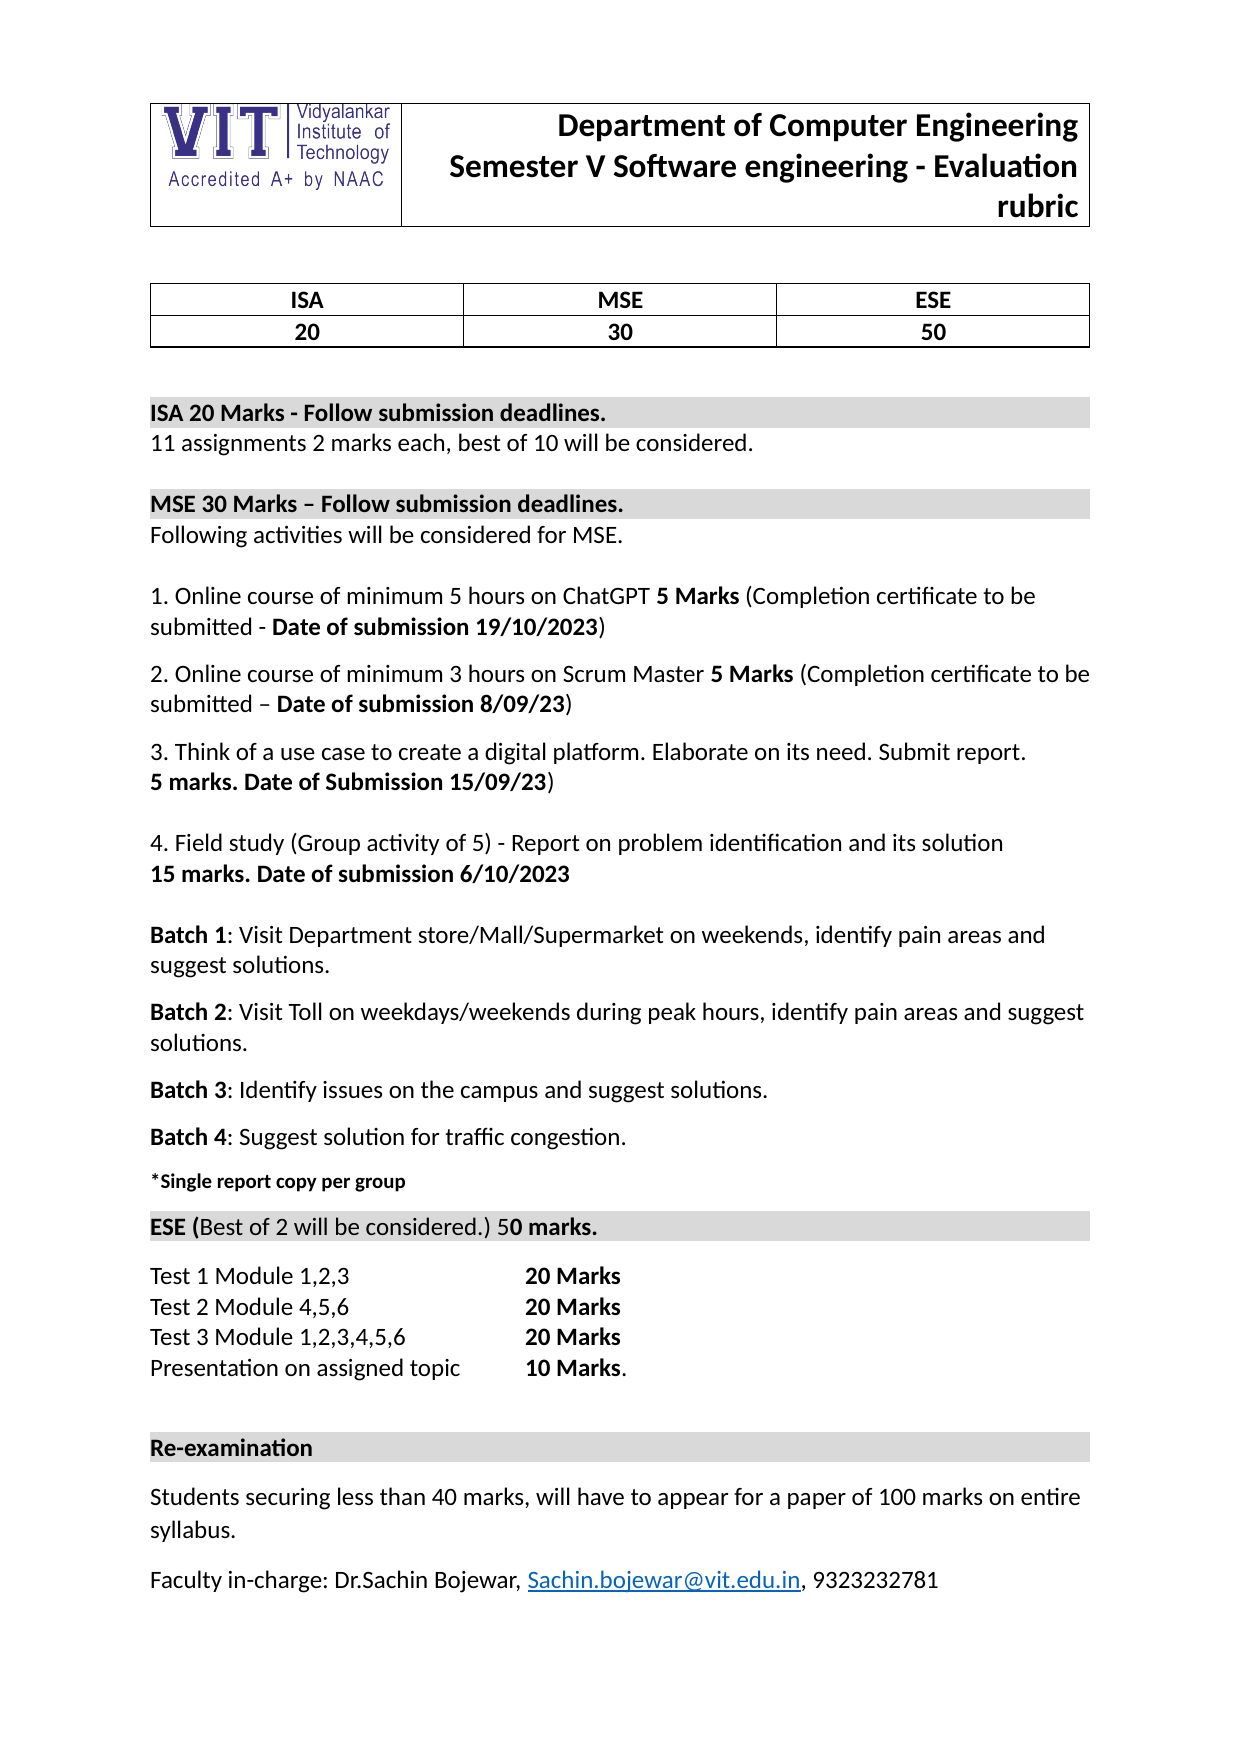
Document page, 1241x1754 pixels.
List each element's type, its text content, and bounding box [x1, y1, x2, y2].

text Following activities will be considered for MSE. [150, 519, 1090, 550]
text Batch 1: Visit Department store/Mall/Supermarket on weekends, identify pain areas and suggest solutions. [150, 919, 1090, 980]
picture [161, 104, 390, 190]
table_header ISA [151, 284, 463, 315]
text MSE 30 Marks – Follow submission deadlines. [150, 489, 1090, 519]
text Faculty in-charge: Dr.Sachin Bojewar, Sachin.bojewar@vit.edu.in, 9323232781 [150, 1564, 1090, 1594]
text 2. Online course of minimum 3 hours on Scrum Master 5 Marks (Completion certificate to be submitted – Date of submission 8/09/23) [150, 658, 1090, 719]
text Students securing less than 40 marks, will have to appear for a paper of 100 marks on entire syllabus. [150, 1481, 1090, 1545]
text Test 2 Module 4,5,6 20 Marks [150, 1291, 1090, 1321]
text Batch 4: Suggest solution for traffic congestion. [150, 1121, 1090, 1152]
text Presentation on assigned topic 10 Marks. [150, 1352, 1090, 1382]
text *Single report copy per group [150, 1168, 1090, 1194]
text ESE (Best of 2 will be considered.) 50 marks. [150, 1211, 1090, 1241]
text ISA 20 Marks - Follow submission deadlines. [150, 397, 1090, 428]
table_cell 20 [151, 316, 463, 346]
table_header ESE [777, 284, 1089, 315]
table_cell 30 [464, 316, 776, 346]
text 15 marks. Date of submission 6/10/2023 [150, 858, 1090, 888]
text Re-examination [150, 1432, 1090, 1462]
text Batch 2: Visit Toll on weekdays/weekends during peak hours, identify pain areas and suggest solutions. [150, 996, 1090, 1057]
text 5 marks. Date of Submission 15/09/23) [150, 766, 1090, 797]
table_header MSE [464, 284, 776, 315]
text 4. Field study (Group activity of 5) - Report on problem identification and its solution [150, 827, 1090, 858]
text Batch 3: Identify issues on the campus and suggest solutions. [150, 1074, 1090, 1105]
text Test 3 Module 1,2,3,4,5,6 20 Marks [150, 1321, 1090, 1352]
text Test 1 Module 1,2,3 20 Marks [150, 1260, 1090, 1291]
table_cell 50 [777, 316, 1089, 346]
text 1. Online course of minimum 5 hours on ChatGPT 5 Marks (Completion certificate to be submitted - Date of submission 19/10/2023) [150, 580, 1090, 641]
text 3. Think of a use case to create a digital platform. Elaborate on its need. Submit report. [150, 736, 1090, 766]
text 11 assignments 2 marks each, best of 10 will be considered. [150, 428, 1090, 458]
